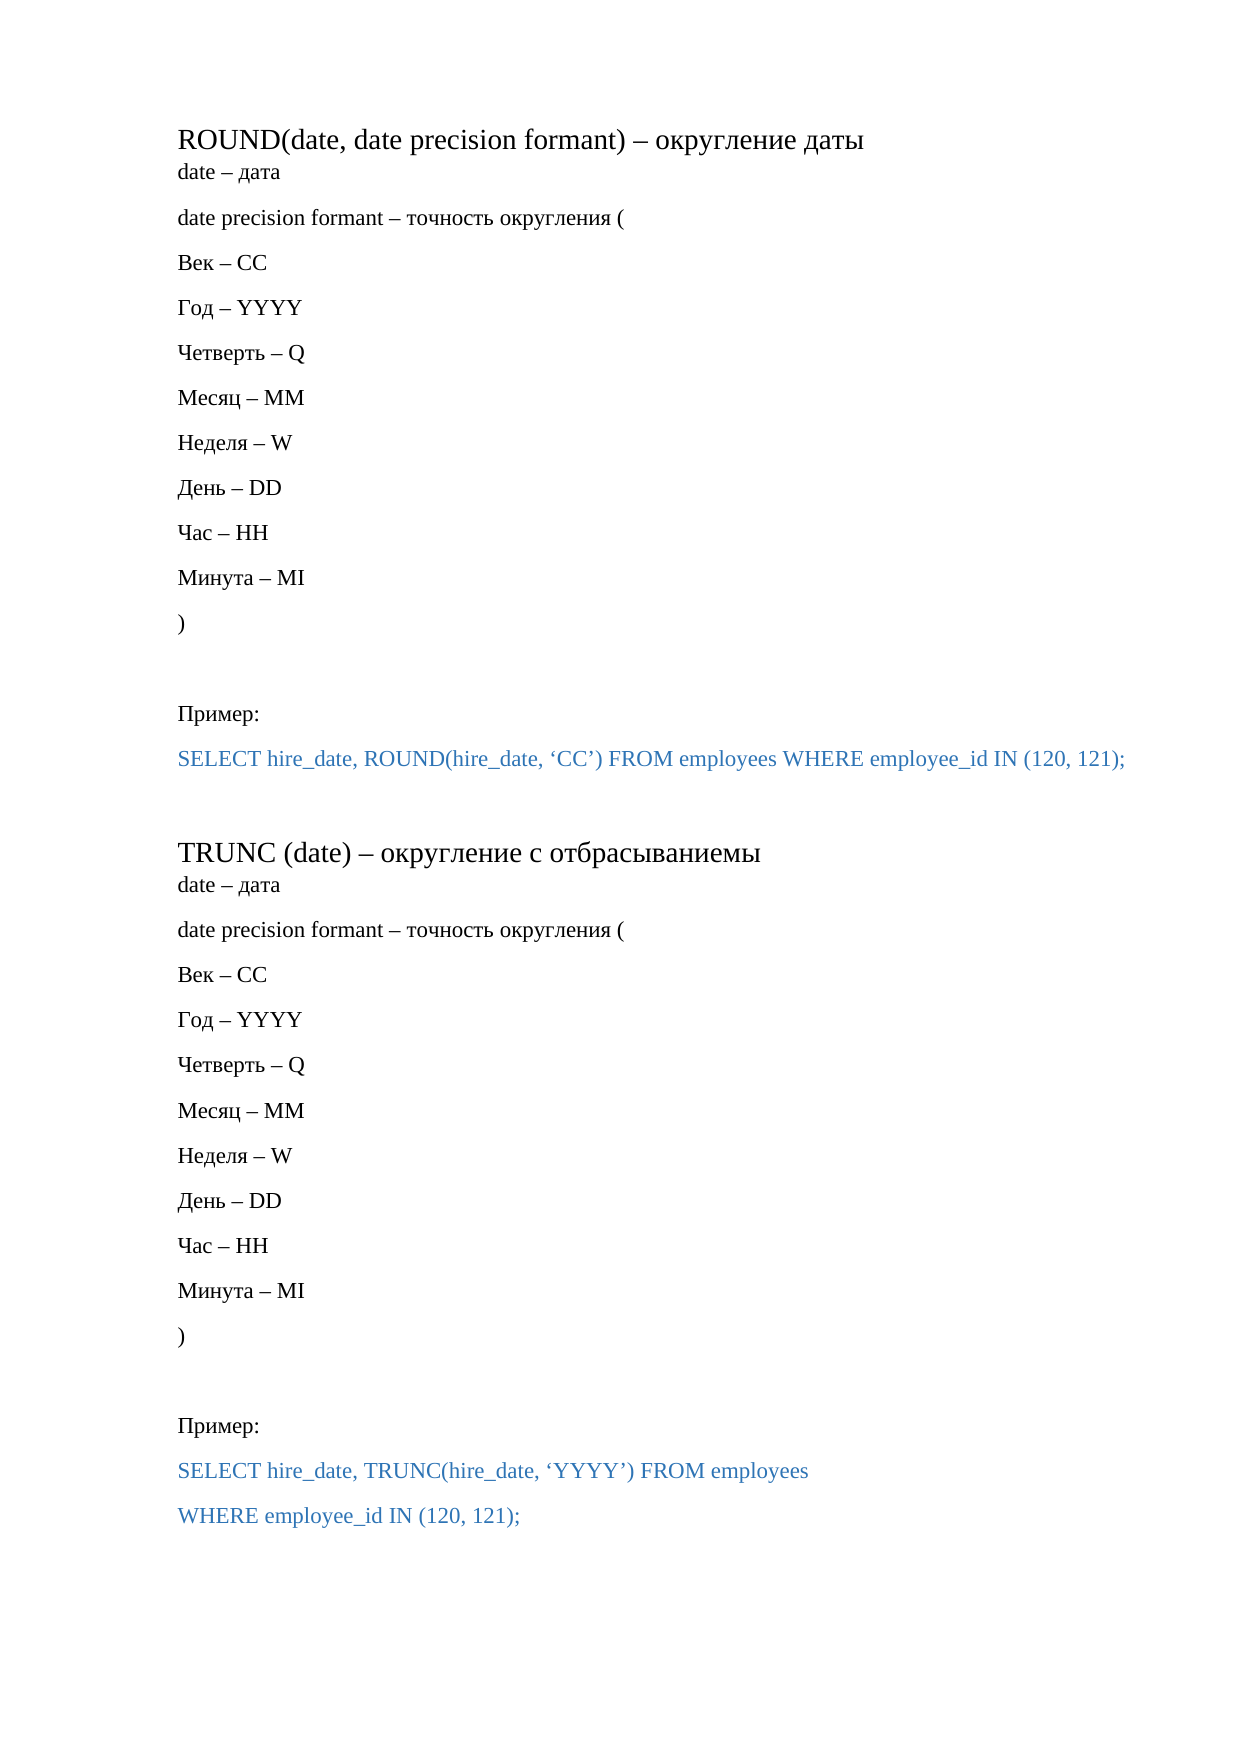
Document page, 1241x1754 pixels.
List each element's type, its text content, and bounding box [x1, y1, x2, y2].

text Неделя – W [177, 1142, 1152, 1168]
text Четверть – Q [177, 339, 1152, 365]
text Век – СС [177, 249, 1152, 275]
text Минута – MI [177, 1277, 1152, 1303]
text Четверть – Q [177, 1052, 1152, 1078]
text Месяц – MM [177, 1097, 1152, 1123]
text ) [177, 1322, 1152, 1348]
text SELECT hire_date, ROUND(hire_date, ‘CC’) FROM employees WHERE employee_id IN (120, 121); [177, 745, 1152, 771]
text День – DD [177, 474, 1152, 501]
text Год – YYYY [177, 1006, 1152, 1033]
text Век – СС [177, 961, 1152, 988]
text Пример: [177, 1412, 1152, 1439]
text ) [177, 609, 1152, 636]
text Год – YYYY [177, 294, 1152, 320]
text SELECT hire_date, TRUNC(hire_date, ‘YYYY’) FROM employees [177, 1457, 1152, 1484]
text WHERE employee_id IN (120, 121); [177, 1503, 1152, 1529]
text Месяц – MM [177, 384, 1152, 410]
text date precision formant – точность округления ( [177, 203, 1152, 230]
text Неделя – W [177, 429, 1152, 455]
text Час – HH [177, 1232, 1152, 1258]
text TRUNC (date) – округление с отбрасываниемы [177, 835, 1152, 868]
text date – дата [177, 158, 1152, 185]
text День – DD [177, 1187, 1152, 1213]
text Минута – MI [177, 564, 1152, 591]
text Пример: [177, 700, 1152, 726]
text ROUND(date, date precision formant) – округление даты [177, 122, 1152, 156]
text Час – HH [177, 519, 1152, 546]
text date – дата [177, 871, 1152, 897]
text date precision formant – точность округления ( [177, 916, 1152, 943]
